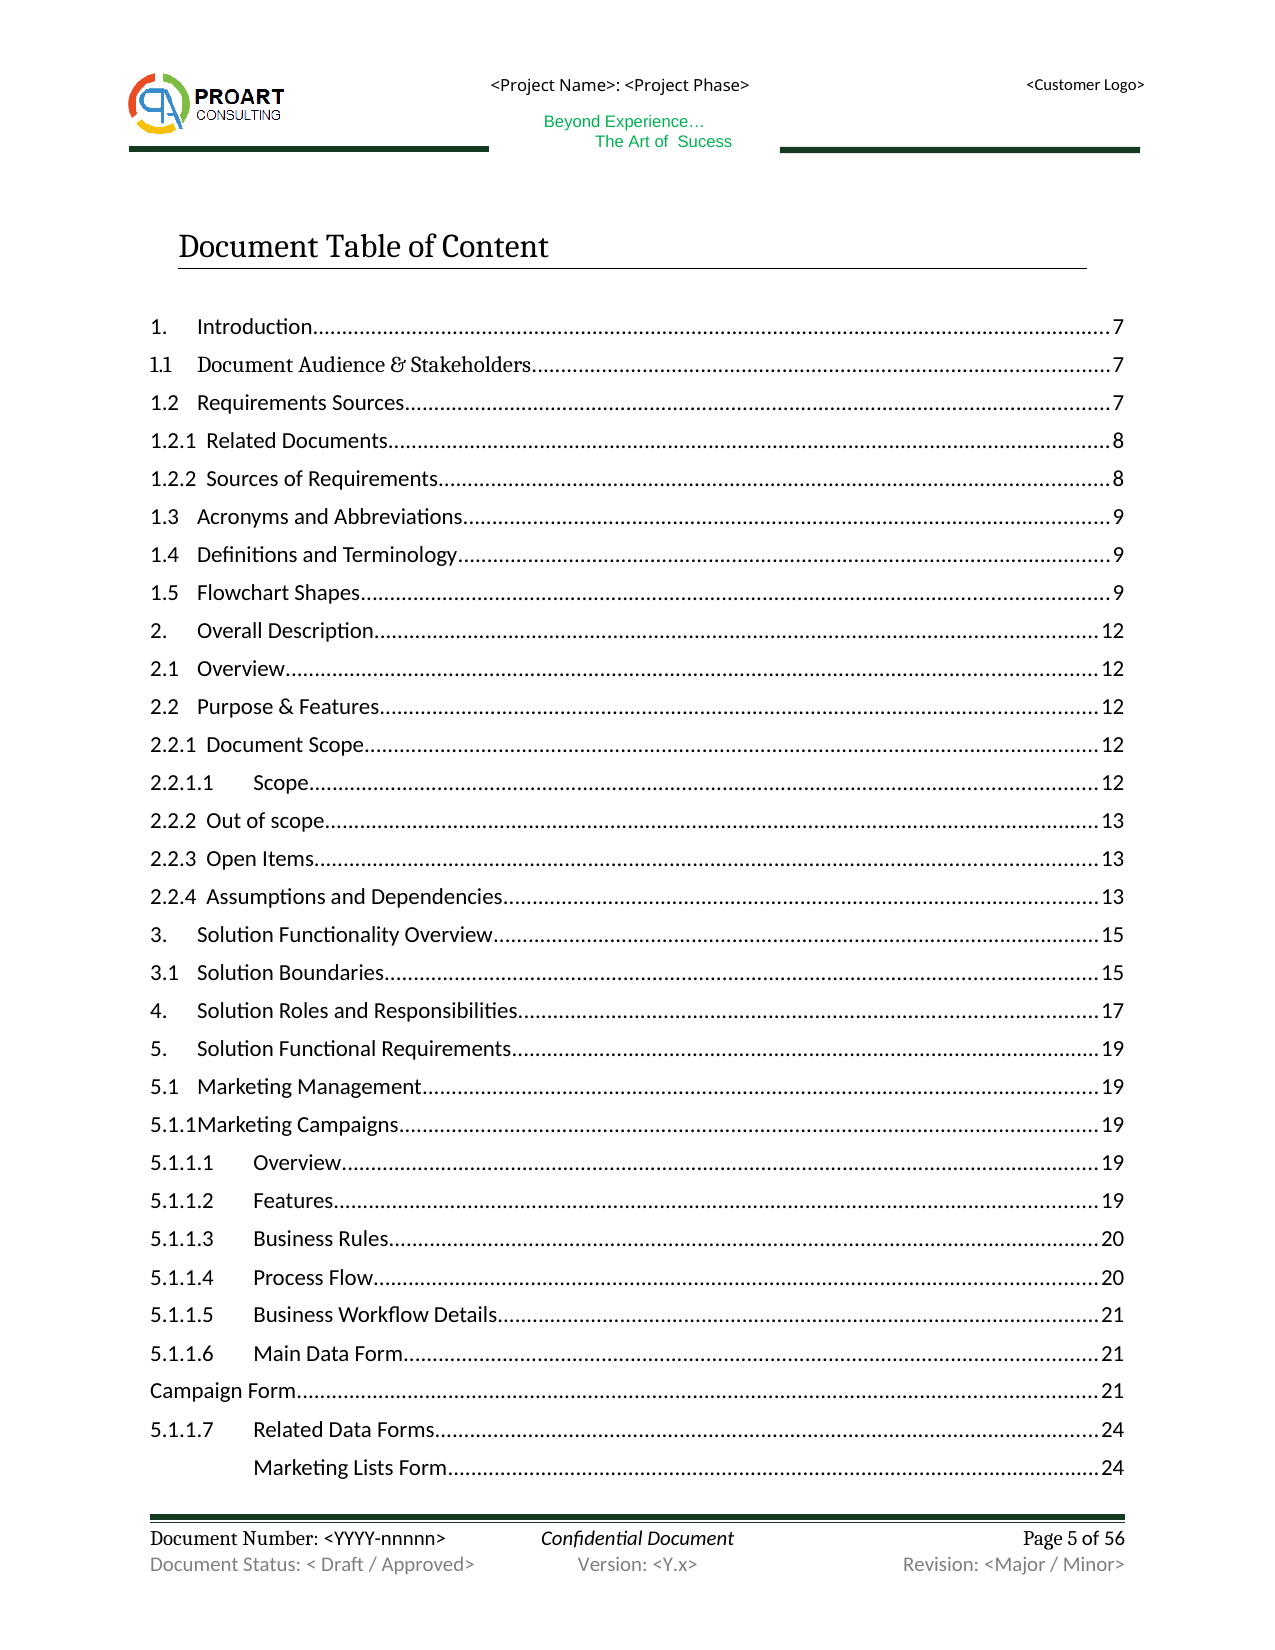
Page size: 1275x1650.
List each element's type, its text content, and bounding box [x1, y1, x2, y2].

text 2.2.2 Out of scope 13 [150, 806, 1125, 834]
text 5.1.1.1 Overview 19 [150, 1148, 1125, 1177]
text 4. Solution Roles and Responsibilities 17 [150, 996, 1125, 1024]
text 5.1.1.5 Business Workflow Details 21 [150, 1301, 1125, 1329]
text 2. Overall Description 12 [150, 616, 1125, 644]
text Campaign Form 21 [150, 1377, 1125, 1405]
text 5.1.1.2 Features 19 [150, 1187, 1125, 1214]
text 1.4 Definitions and Terminology 9 [150, 540, 1125, 568]
picture [128, 73, 316, 134]
text 3. Solution Functionality Overview 15 [150, 920, 1125, 948]
text 5.1.1.7 Related Data Forms 24 [150, 1415, 1125, 1443]
text 1.2.2 Sources of Requirements 8 [150, 464, 1125, 492]
text 5.1.1 Marketing Campaigns 19 [150, 1111, 1125, 1138]
text 2.2.4 Assumptions and Dependencies 13 [150, 882, 1125, 910]
text 5. Solution Functional Requirements 19 [150, 1034, 1125, 1062]
text 1.2 Requirements Sources 7 [150, 388, 1125, 416]
text 2.1 Overview 12 [150, 654, 1125, 682]
text 1.1 Document Audience & Stakeholders 7 [150, 350, 1125, 378]
text 1.2.1 Related Documents 8 [150, 426, 1125, 454]
text 2.2.1.1 Scope 12 [150, 768, 1125, 796]
text 5.1.1.3 Business Rules 20 [150, 1224, 1125, 1253]
text Marketing Lists Form 24 [253, 1453, 1125, 1481]
text 2.2.1 Document Scope 12 [150, 730, 1125, 758]
text 5.1 Marketing Management 19 [150, 1072, 1125, 1101]
text 2.2.3 Open Items 13 [150, 844, 1125, 872]
text Document Table of Content [178, 227, 1087, 268]
text 5.1.1.4 Process Flow 20 [150, 1263, 1125, 1291]
text 3.1 Solution Boundaries 15 [150, 958, 1125, 986]
text 1. Introduction 7 [150, 312, 1125, 340]
text 5.1.1.6 Main Data Form 21 [150, 1339, 1125, 1367]
text 1.3 Acronyms and Abbreviations 9 [150, 502, 1125, 530]
text 2.2 Purpose & Features 12 [150, 692, 1125, 720]
text 1.5 Flowchart Shapes 9 [150, 578, 1125, 606]
